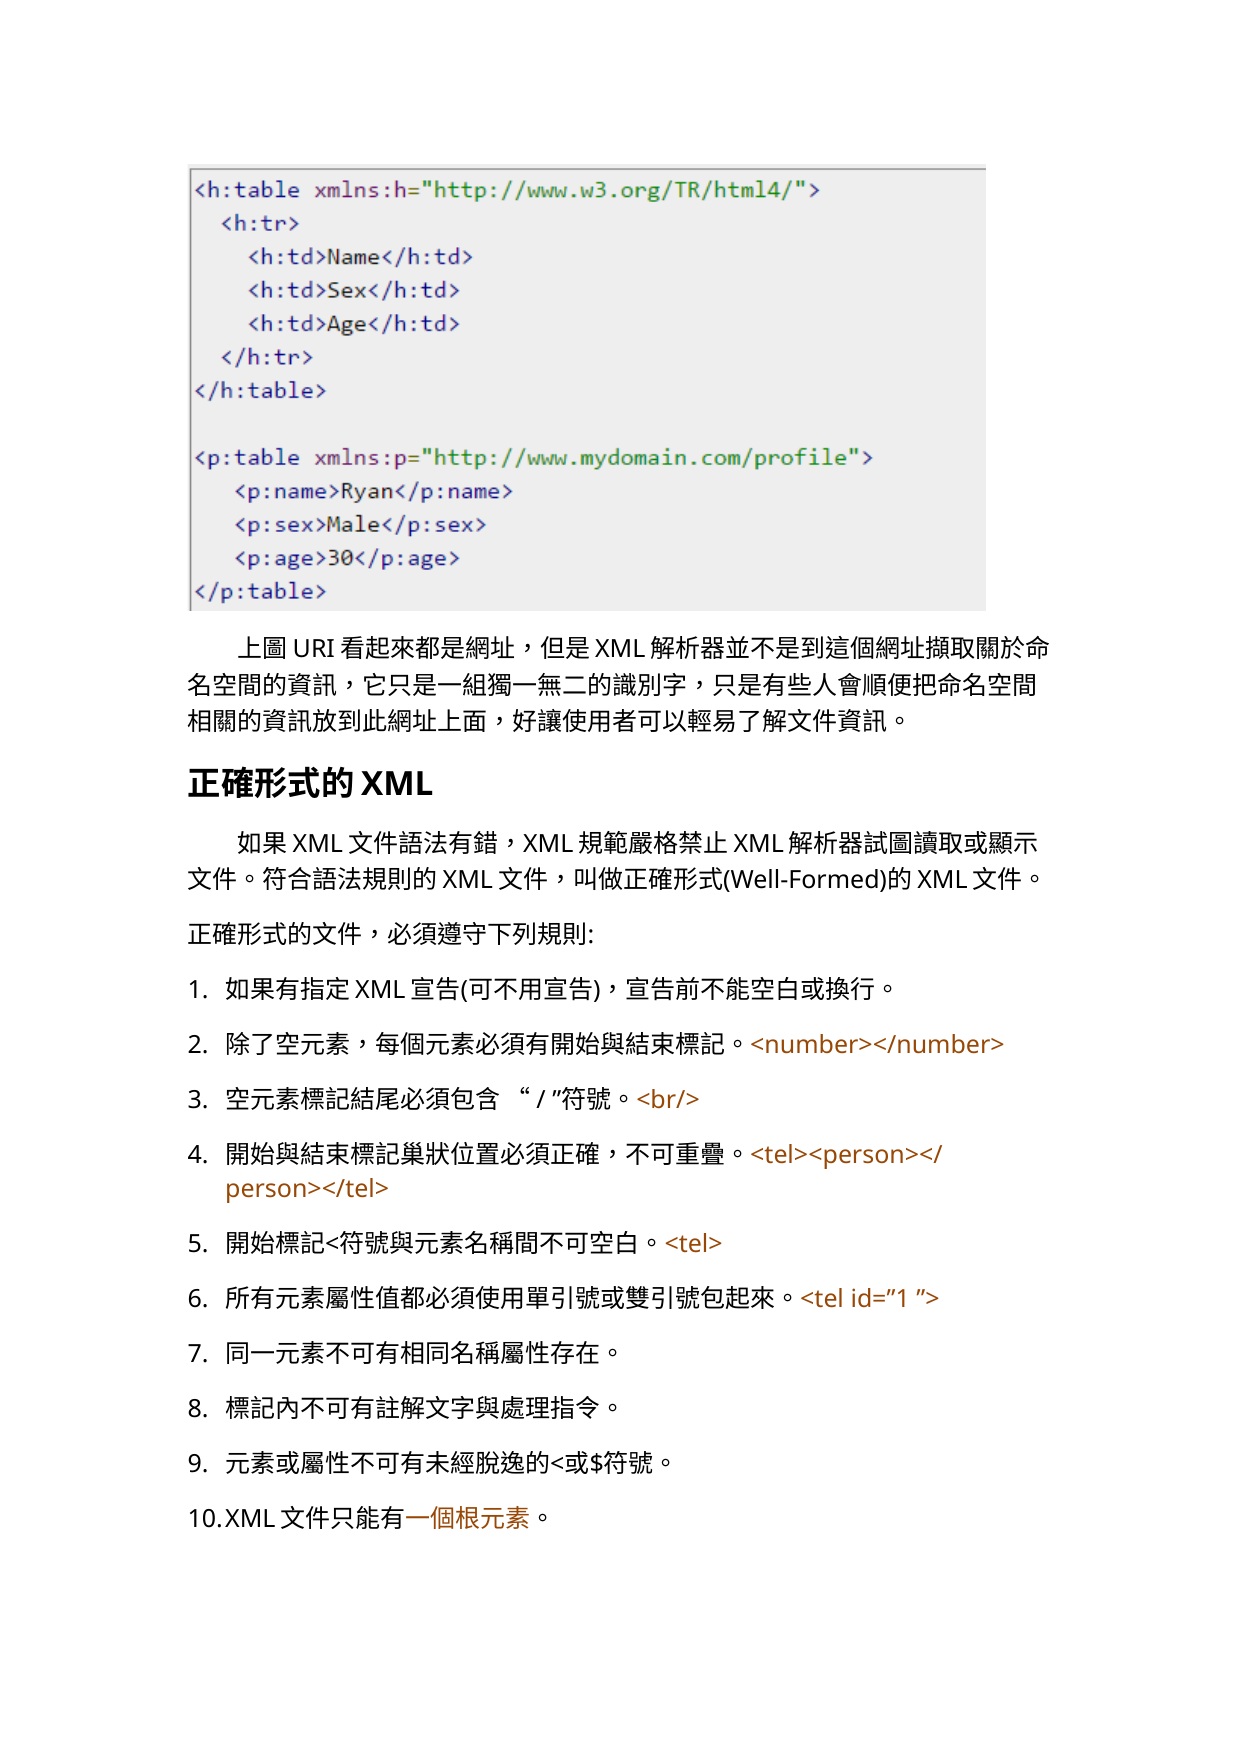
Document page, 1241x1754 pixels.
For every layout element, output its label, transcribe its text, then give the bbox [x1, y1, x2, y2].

list 空元素標記結尾必須包含 “ / ”符號。<br/> [187, 1080, 1053, 1116]
text 上圖URI看起來都是網址，但是XML解析器並不是到這個網址擷取關於命名空間的資訊，它只是一組獨一無二的識別字，只是有些人會順便把命名空間相關的資訊放到此網址上面，好讓使用者可以輕易了解文件資訊。 [187, 629, 1053, 738]
picture [187, 164, 986, 611]
list 所有元素屬性值都必須使用單引號或雙引號包起來。<tel id=”1 ”> [187, 1279, 1053, 1315]
list 同一元素不可有相同名稱屬性存在。 [187, 1334, 1053, 1370]
text 正確形式的XML [187, 756, 1053, 805]
list XML文件只能有一個根元素。 [187, 1499, 1053, 1535]
list 標記內不可有註解文字與處理指令。 [187, 1389, 1053, 1425]
list 元素或屬性不可有未經脫逸的<或$符號。 [187, 1444, 1053, 1480]
list 除了空元素，每個元素必須有開始與結束標記。<number></number> [187, 1025, 1053, 1061]
list 開始與結束標記巢狀位置必須正確，不可重疊。<tel><person></person></tel> [187, 1135, 1053, 1205]
text 正確形式的文件，必須遵守下列規則: [187, 915, 1053, 951]
list 如果有指定XML宣告(可不用宣告)，宣告前不能空白或換行。 [187, 970, 1053, 1006]
text 如果XML文件語法有錯，XML規範嚴格禁止XML解析器試圖讀取或顯示文件。符合語法規則的XML文件，叫做正確形式(Well-Formed)的XML文件。 [187, 824, 1053, 896]
list 開始標記<符號與元素名稱間不可空白。<tel> [187, 1224, 1053, 1260]
